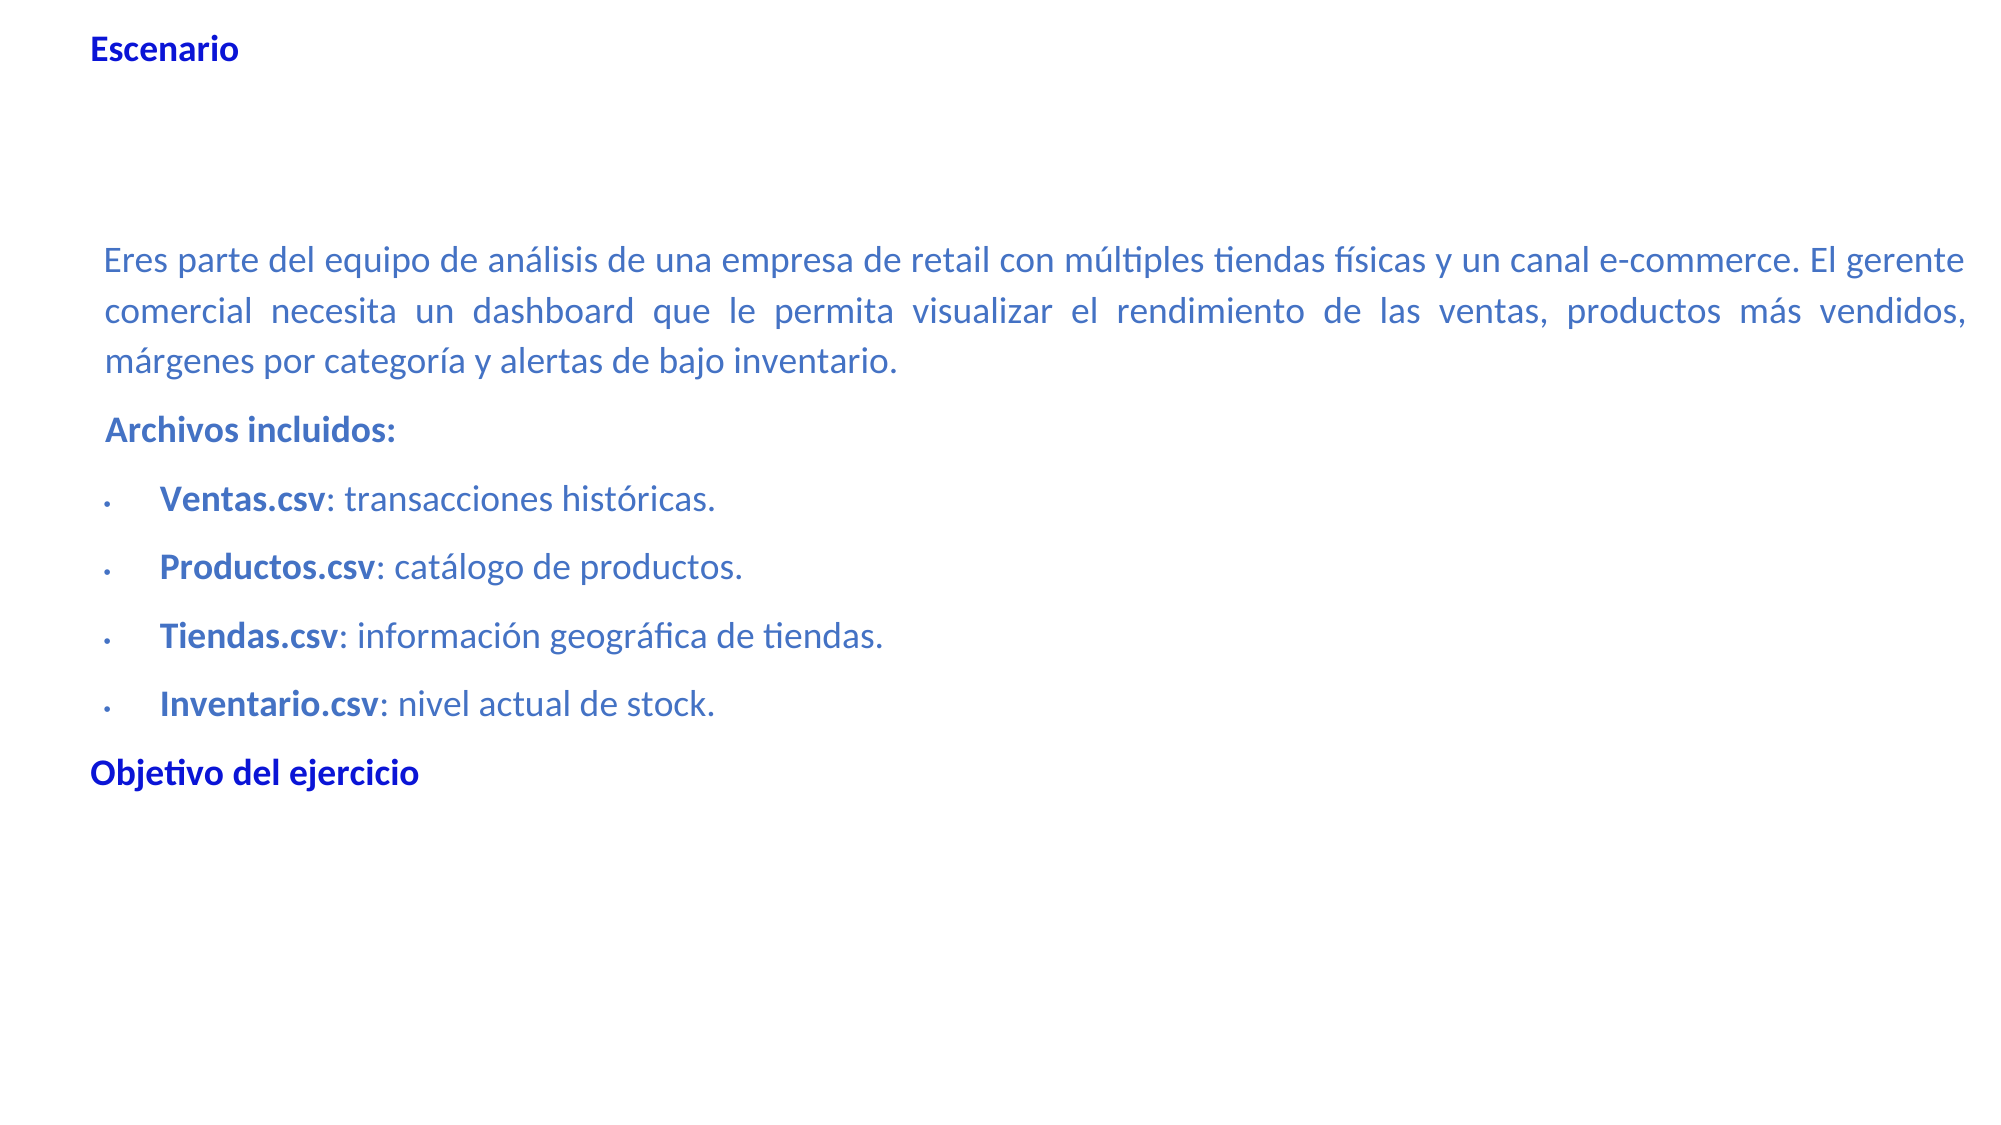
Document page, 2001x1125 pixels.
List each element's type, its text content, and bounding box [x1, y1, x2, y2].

list Ventas.csv: transacciones históricas. [103, 474, 1969, 520]
list Tiendas.csv: información geográfica de tiendas. [103, 612, 1969, 657]
text Eres parte del equipo de análisis de una empresa de retail con múltiples tiendas físicas y un canal e-commerce. El gerente comercial necesita un dashboard que le permita visualizar el rendimiento de las ventas, productos más vendidos, márgenes por categoría y alertas de bajo inventario. [103, 236, 1969, 383]
list Productos.csv: catálogo de productos. [103, 543, 1969, 589]
text Archivos incluidos: [105, 406, 1969, 452]
list Inventario.csv: nivel actual de stock. [103, 680, 1969, 726]
text Escenario [90, 25, 1969, 71]
text Objetivo del ejercicio [90, 749, 1969, 794]
